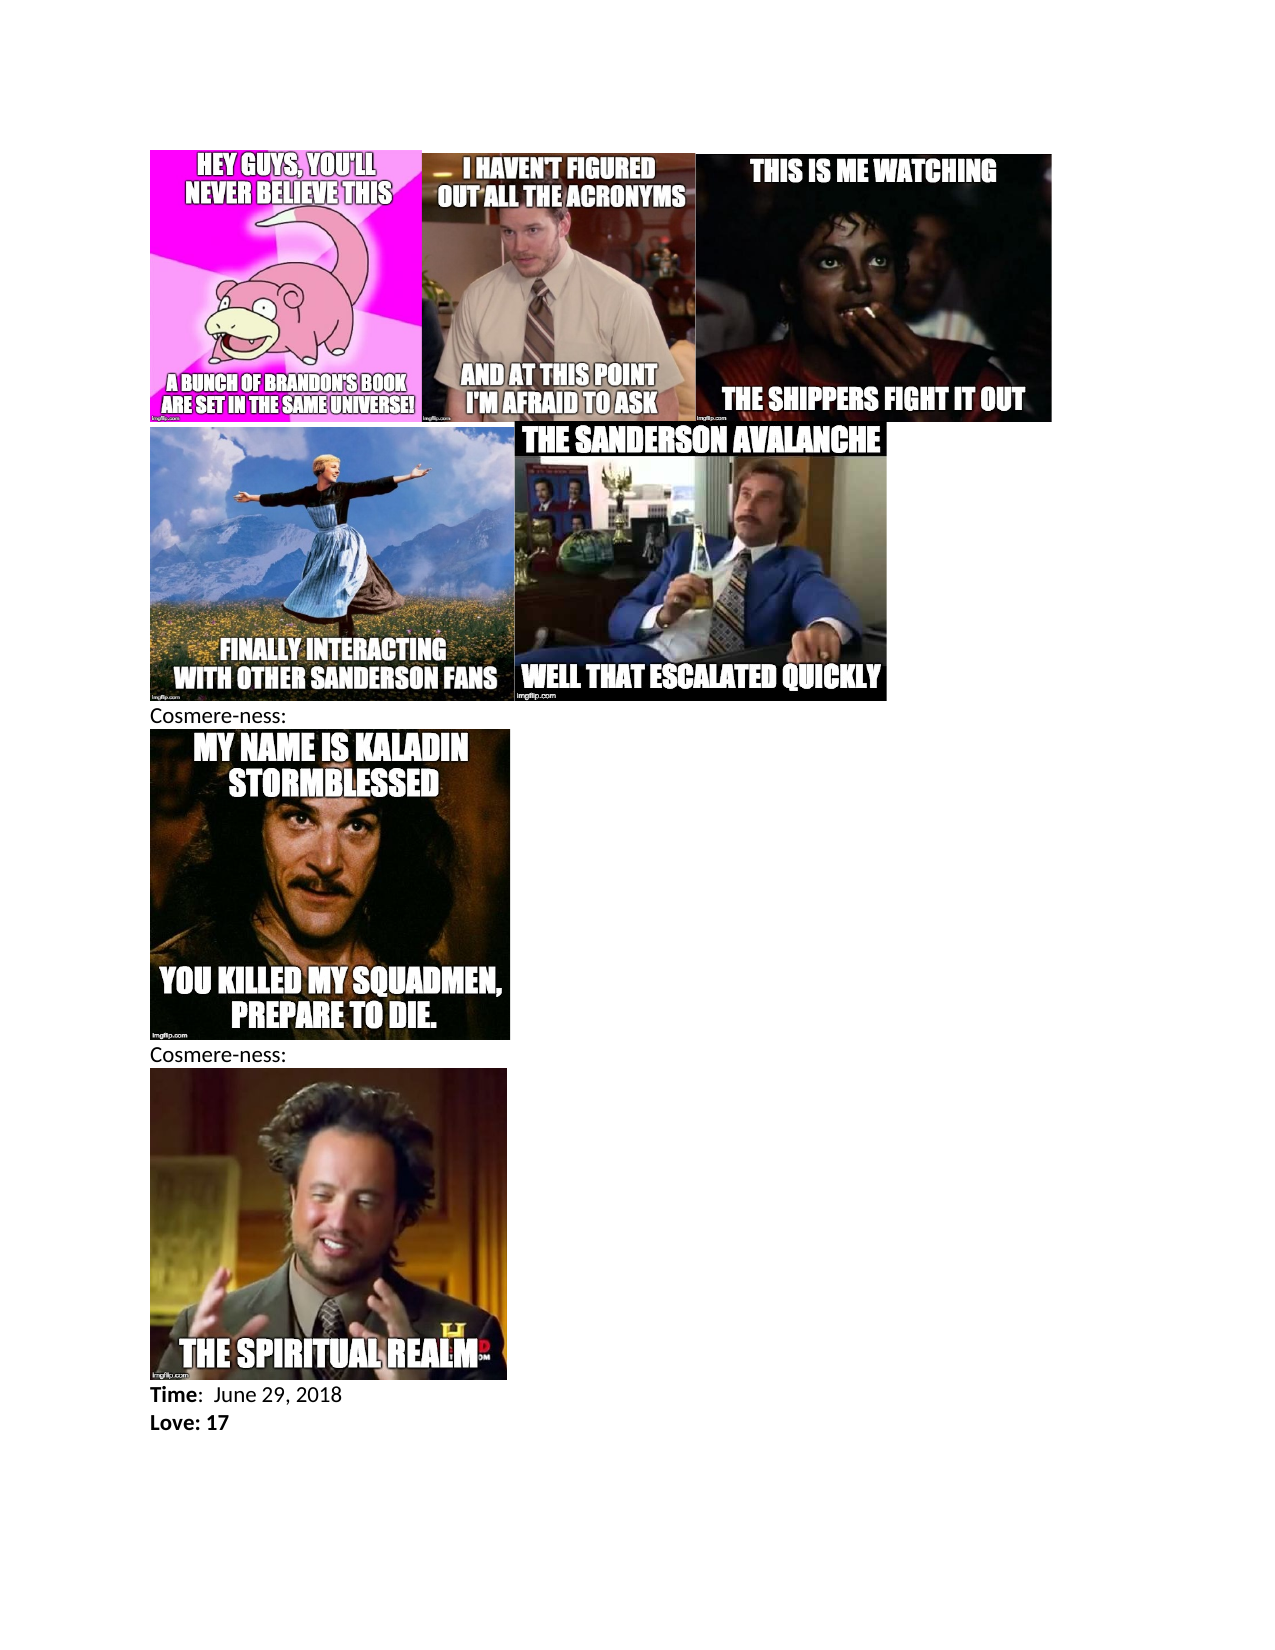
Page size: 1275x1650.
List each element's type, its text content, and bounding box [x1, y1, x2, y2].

text Cosmere-ness: [150, 701, 1125, 729]
text Time: ‎ ‎June 29, 2018 [150, 1380, 1125, 1408]
picture [150, 729, 511, 1040]
text Love: 17 [150, 1408, 1125, 1436]
picture [150, 1068, 507, 1380]
picture [150, 150, 1052, 701]
text Cosmere-ness: [150, 1040, 1125, 1068]
